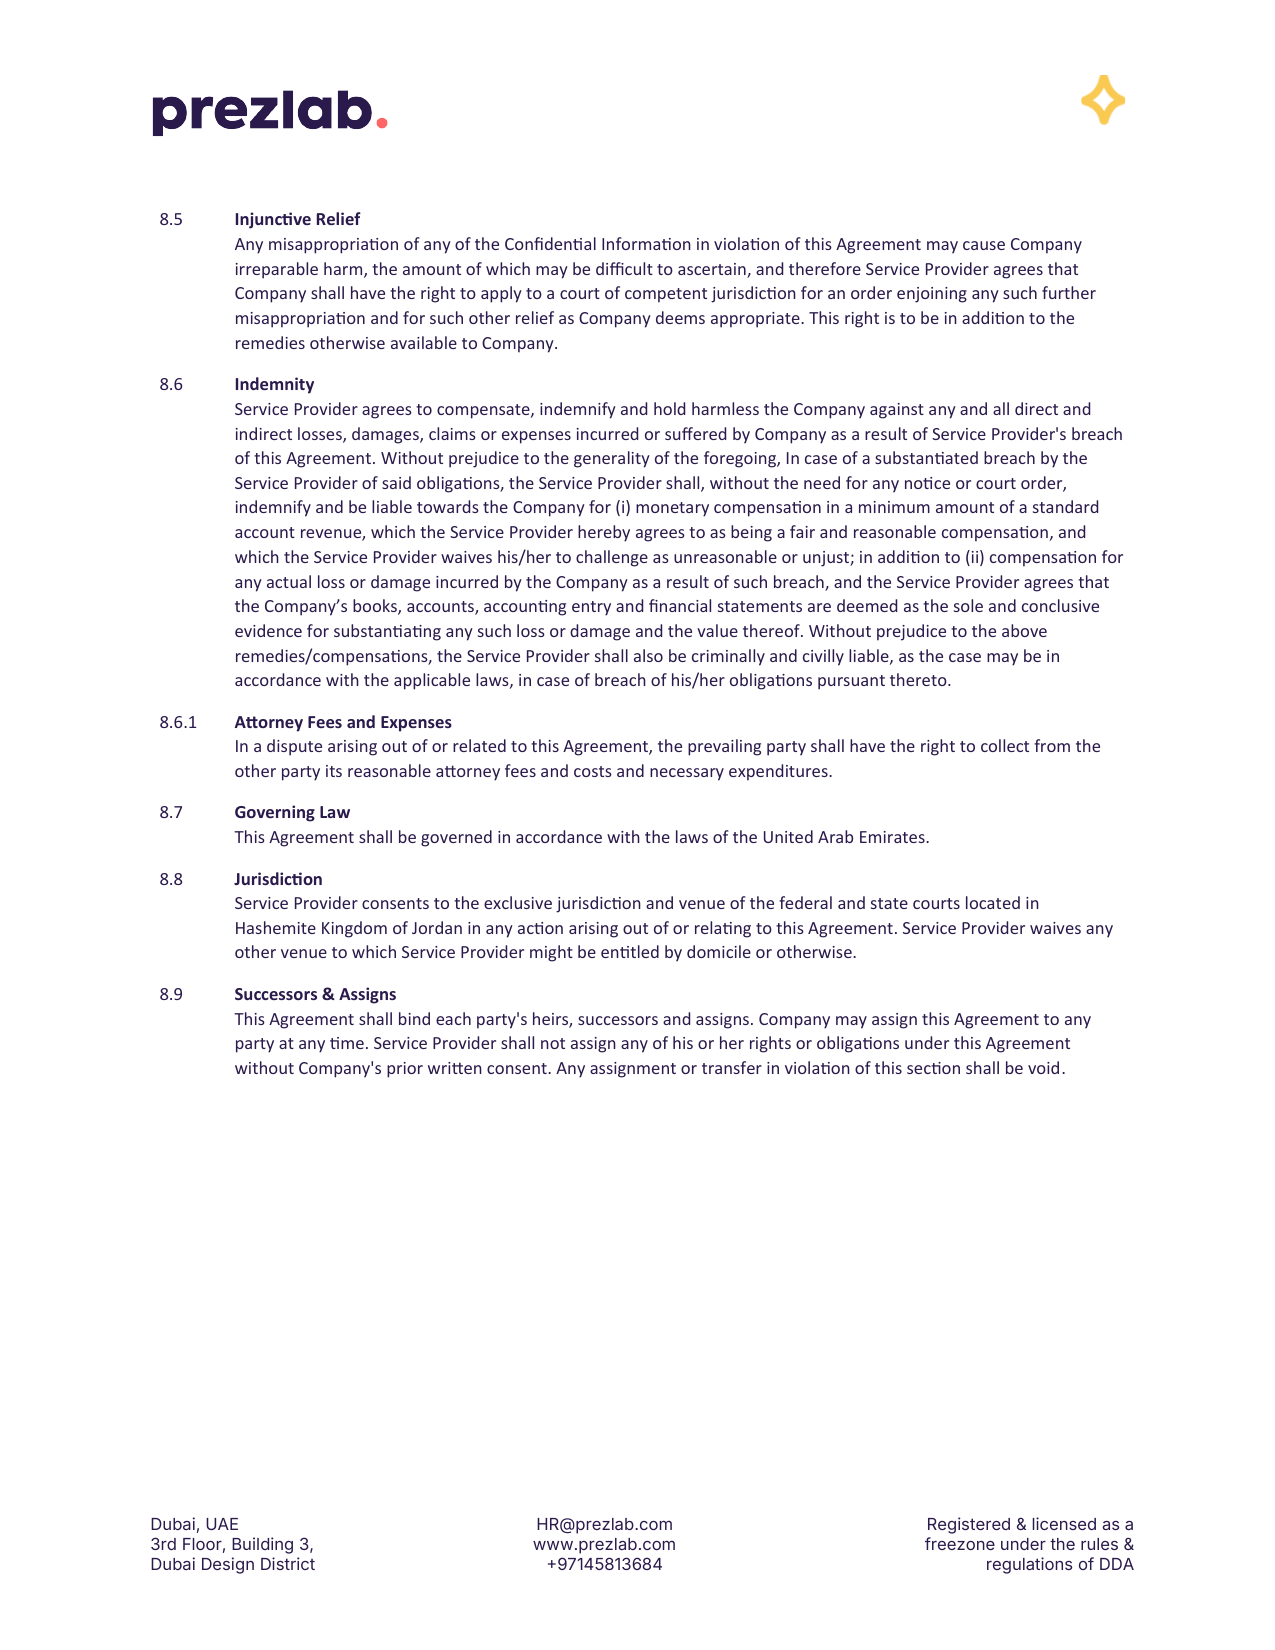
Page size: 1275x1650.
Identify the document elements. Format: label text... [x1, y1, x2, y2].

list Attorney Fees and Expenses In a dispute arising out of or related to this Agreement, the prevailing party shall have the right to collect from the other party its reasonable attorney fees and costs and necessary expenditures. [159, 710, 1125, 782]
list Injunctive Relief Any misappropriation of any of the Confidential Information in violation of this Agreement may cause Company irreparable harm, the amount of which may be difficult to ascertain, and therefore Service Provider agrees that Company shall have the right to apply to a court of competent jurisdiction for an order enjoining any such further misappropriation and for such other relief as Company deems appropriate. This right is to be in addition to the remedies otherwise available to Company. [159, 207, 1125, 354]
list Jurisdiction Service Provider consents to the exclusive jurisdiction and venue of the federal and state courts located in Hashemite Kingdom of Jordan in any action arising out of or relating to this Agreement. Service Provider waives any other venue to which Service Provider might be entitled by domicile or otherwise. [159, 867, 1125, 964]
list Governing Law This Agreement shall be governed in accordance with the laws of the United Arab Emirates. [159, 801, 1125, 848]
picture [1081, 75, 1125, 125]
list Indemnity Service Provider agrees to compensate, indemnify and hold harmless the Company against any and all direct and indirect losses, damages, claims or expenses incurred or suffered by Company as a result of Service Provider's breach of this Agreement. Without prejudice to the generality of the foregoing, In case of a substantiated breach by the Service Provider of said obligations, the Service Provider shall, without the need for any notice or court order, indemnify and be liable towards the Company for (i) monetary compensation in a minimum amount of a standard account revenue, which the Service Provider hereby agrees to as being a fair and reasonable compensation, and which the Service Provider waives his/her to challenge as unreasonable or unjust; in addition to (ii) compensation for any actual loss or damage incurred by the Company as a result of such breach, and the Service Provider agrees that the Company’s books, accounts, accounting entry and financial statements are deemed as the sole and conclusive evidence for substantiating any such loss or damage and the value thereof. Without prejudice to the above remedies/compensations, the Service Provider shall also be criminally and civilly liable, as the case may be in accordance with the applicable laws, in case of breach of his/her obligations pursuant thereto. [159, 372, 1125, 691]
picture [118, 75, 422, 151]
list Successors & Assigns This Agreement shall bind each party's heirs, successors and assigns. Company may assign this Agreement to any party at any time. Service Provider shall not assign any of his or her rights or obligations under this Agreement without Company's prior written consent. Any assignment or transfer in violation of this section shall be void. [159, 982, 1125, 1079]
